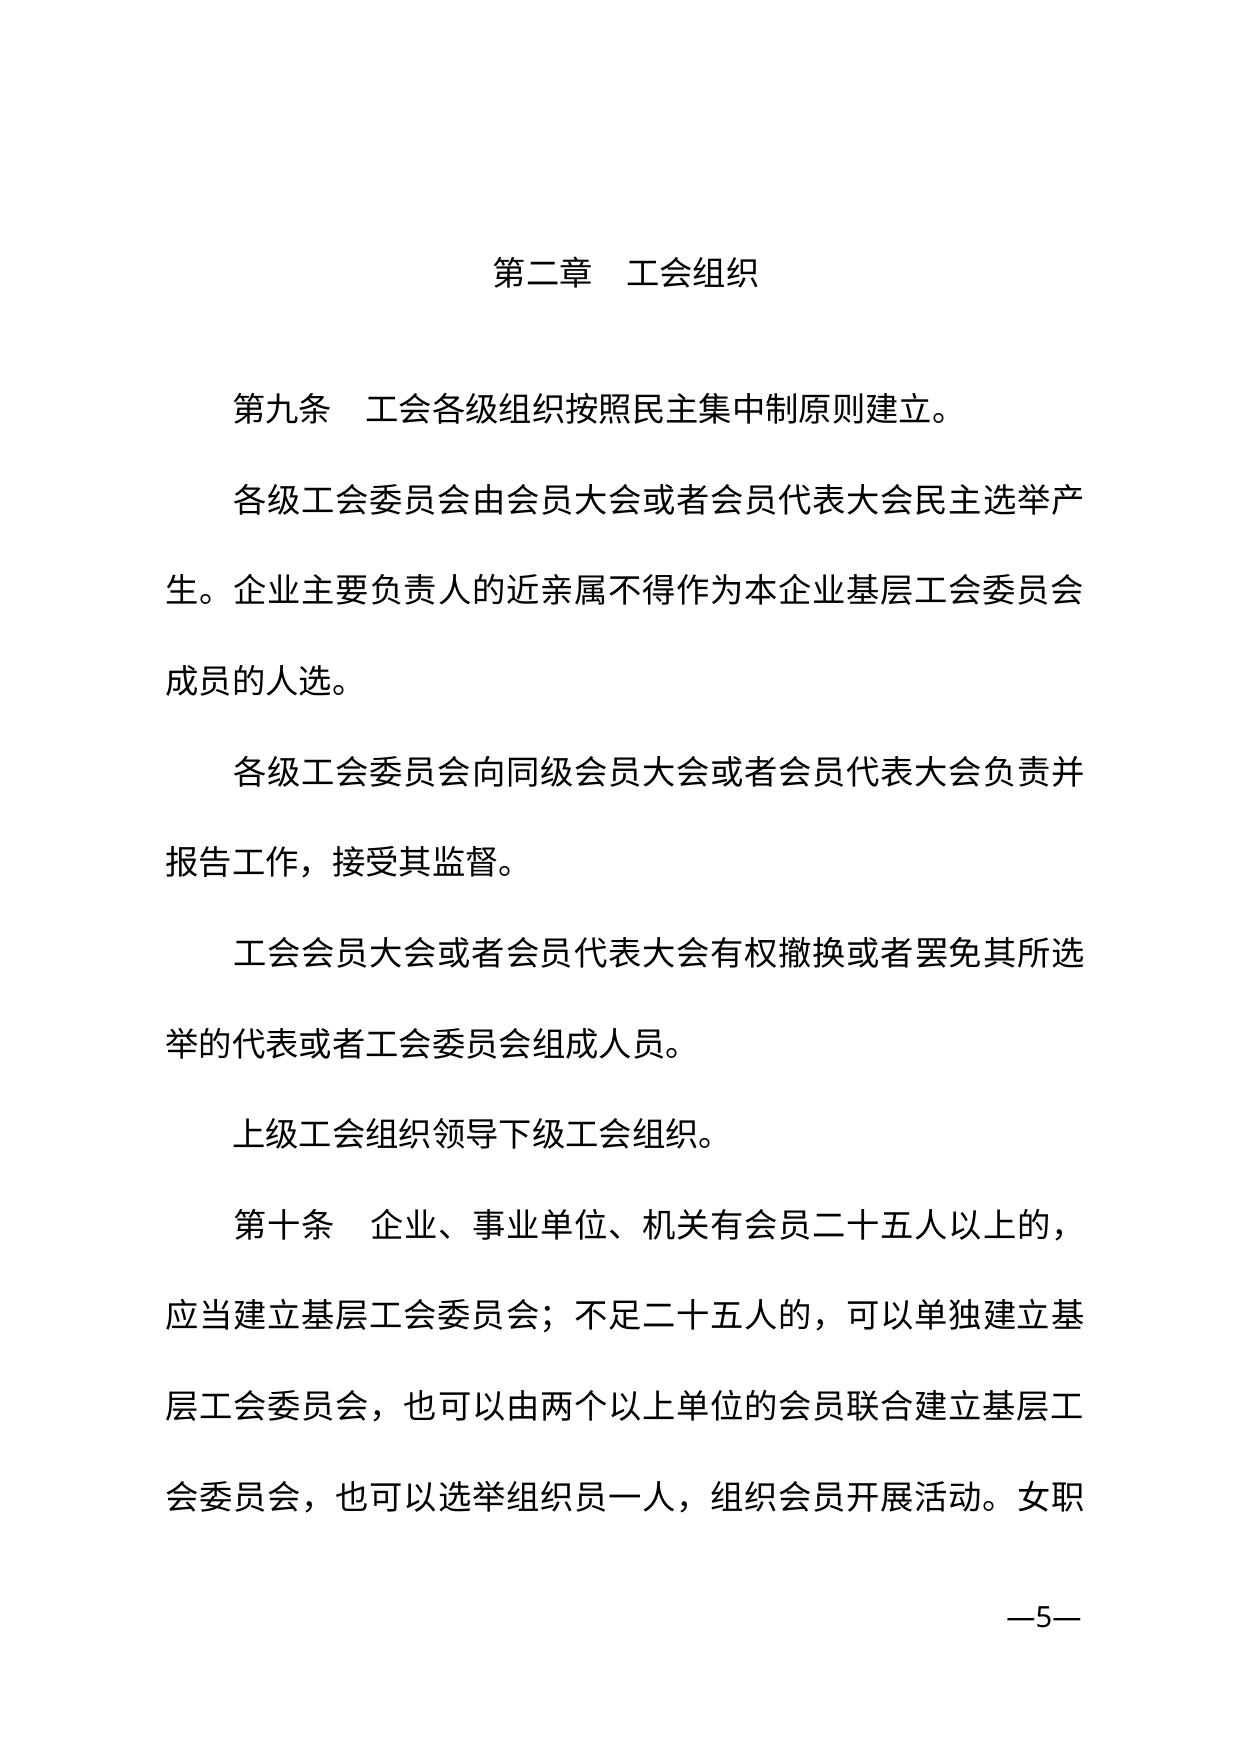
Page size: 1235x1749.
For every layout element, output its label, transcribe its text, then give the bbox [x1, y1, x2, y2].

text 上级工会组织领导下级工会组织。 [165, 1087, 1087, 1177]
text 各级工会委员会向同级会员大会或者会员代表大会负责并报告工作，接受其监督。 [165, 724, 1087, 906]
text 第九条 工会各级组织按照民主集中制原则建立。 [165, 362, 1087, 452]
text 第二章 工会组织 [165, 226, 1087, 317]
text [165, 1177, 1087, 1540]
text 工会会员大会或者会员代表大会有权撤换或者罢免其所选举的代表或者工会委员会组成人员。 [165, 906, 1087, 1087]
text 各级工会委员会由会员大会或者会员代表大会民主选举产生。企业主要负责人的近亲属不得作为本企业基层工会委员会成员的人选。 [165, 452, 1087, 724]
